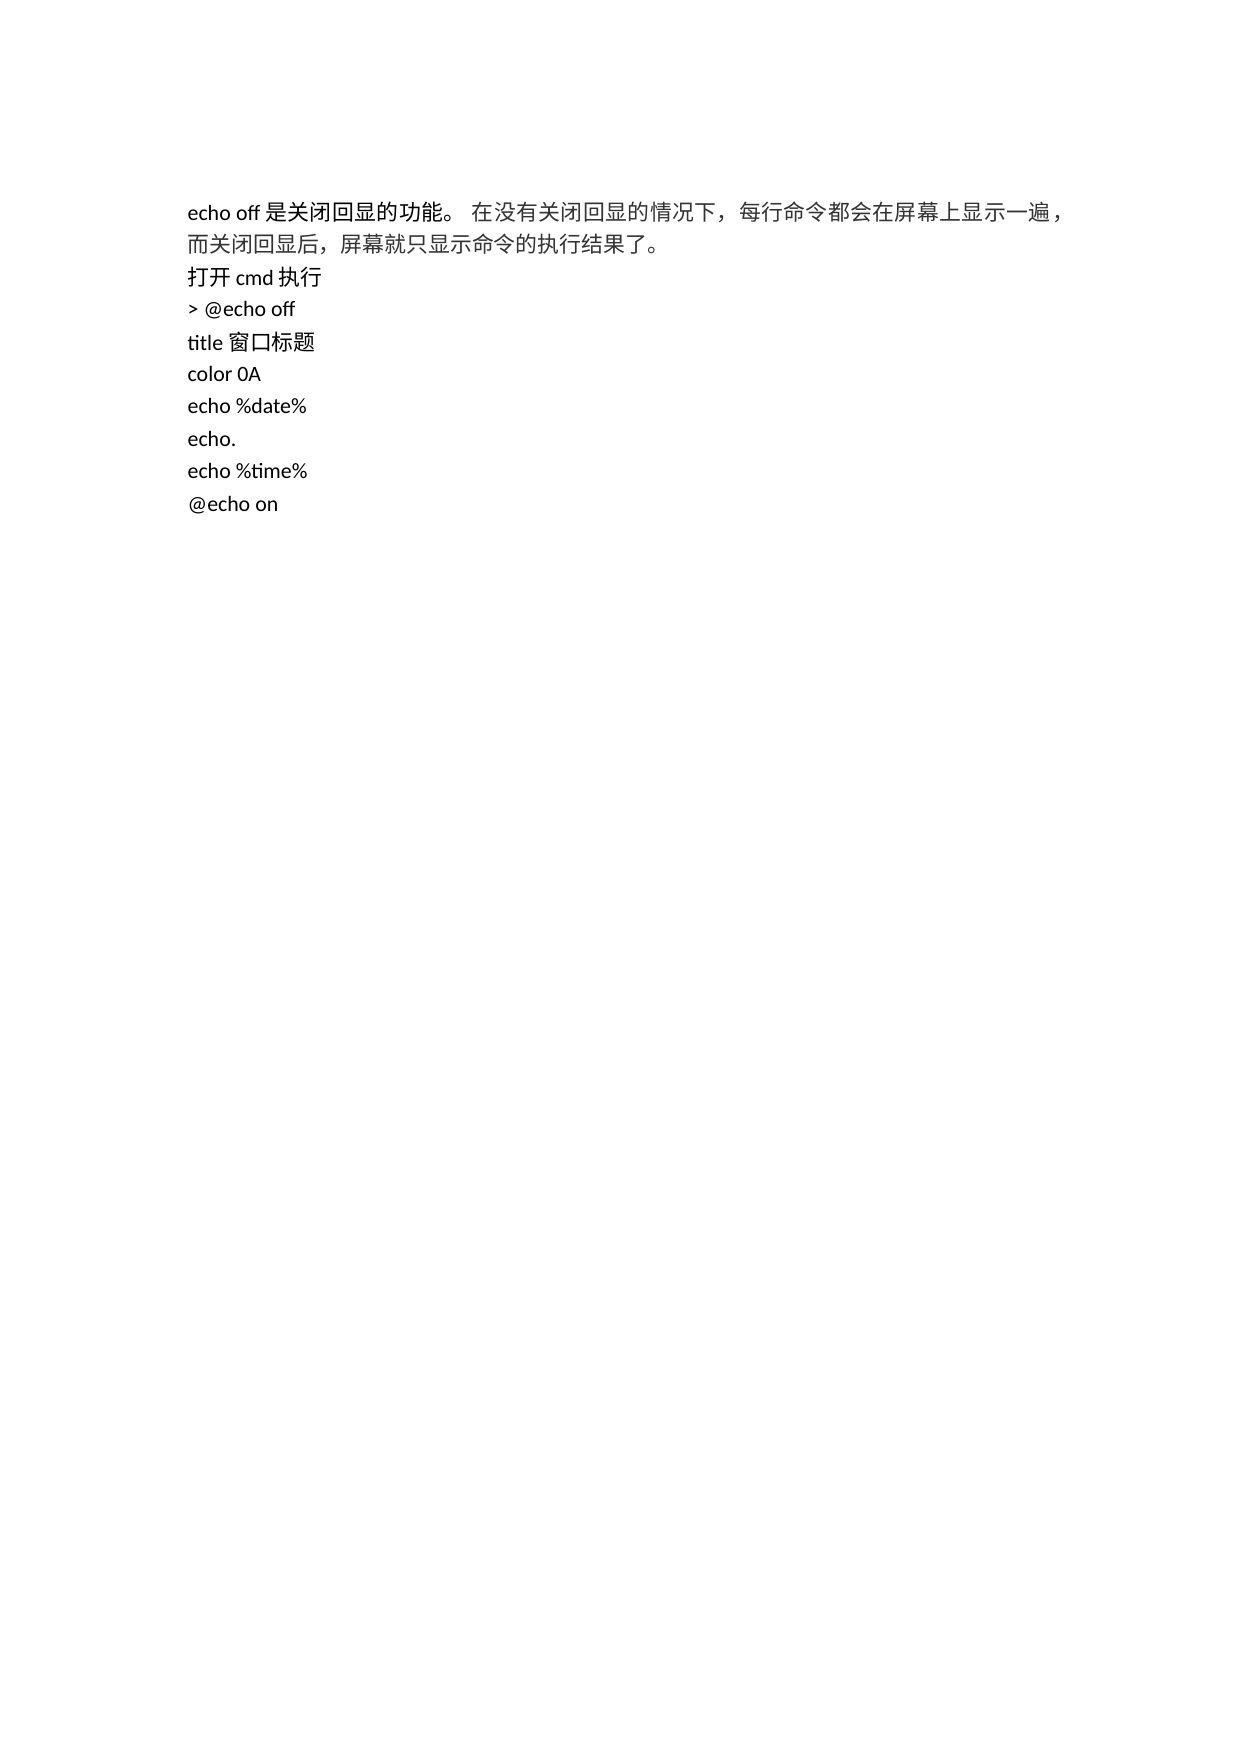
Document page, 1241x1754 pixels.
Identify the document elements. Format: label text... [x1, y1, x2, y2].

text echo off是关闭回显的功能。 在没有关闭回显的情况下，每行命令都会在屏幕上显示一遍，而关闭回显后，屏幕就只显示命令的执行结果了。 [187, 194, 1053, 259]
text > @echo off [187, 292, 1053, 324]
text color 0A [187, 357, 1053, 389]
text title 窗口标题 [187, 324, 1053, 357]
text 打开cmd执行 [187, 259, 1053, 292]
text echo %date% [187, 389, 1053, 422]
text echo %time% [187, 454, 1053, 487]
text @echo on [187, 487, 1053, 519]
text echo. [187, 422, 1053, 454]
